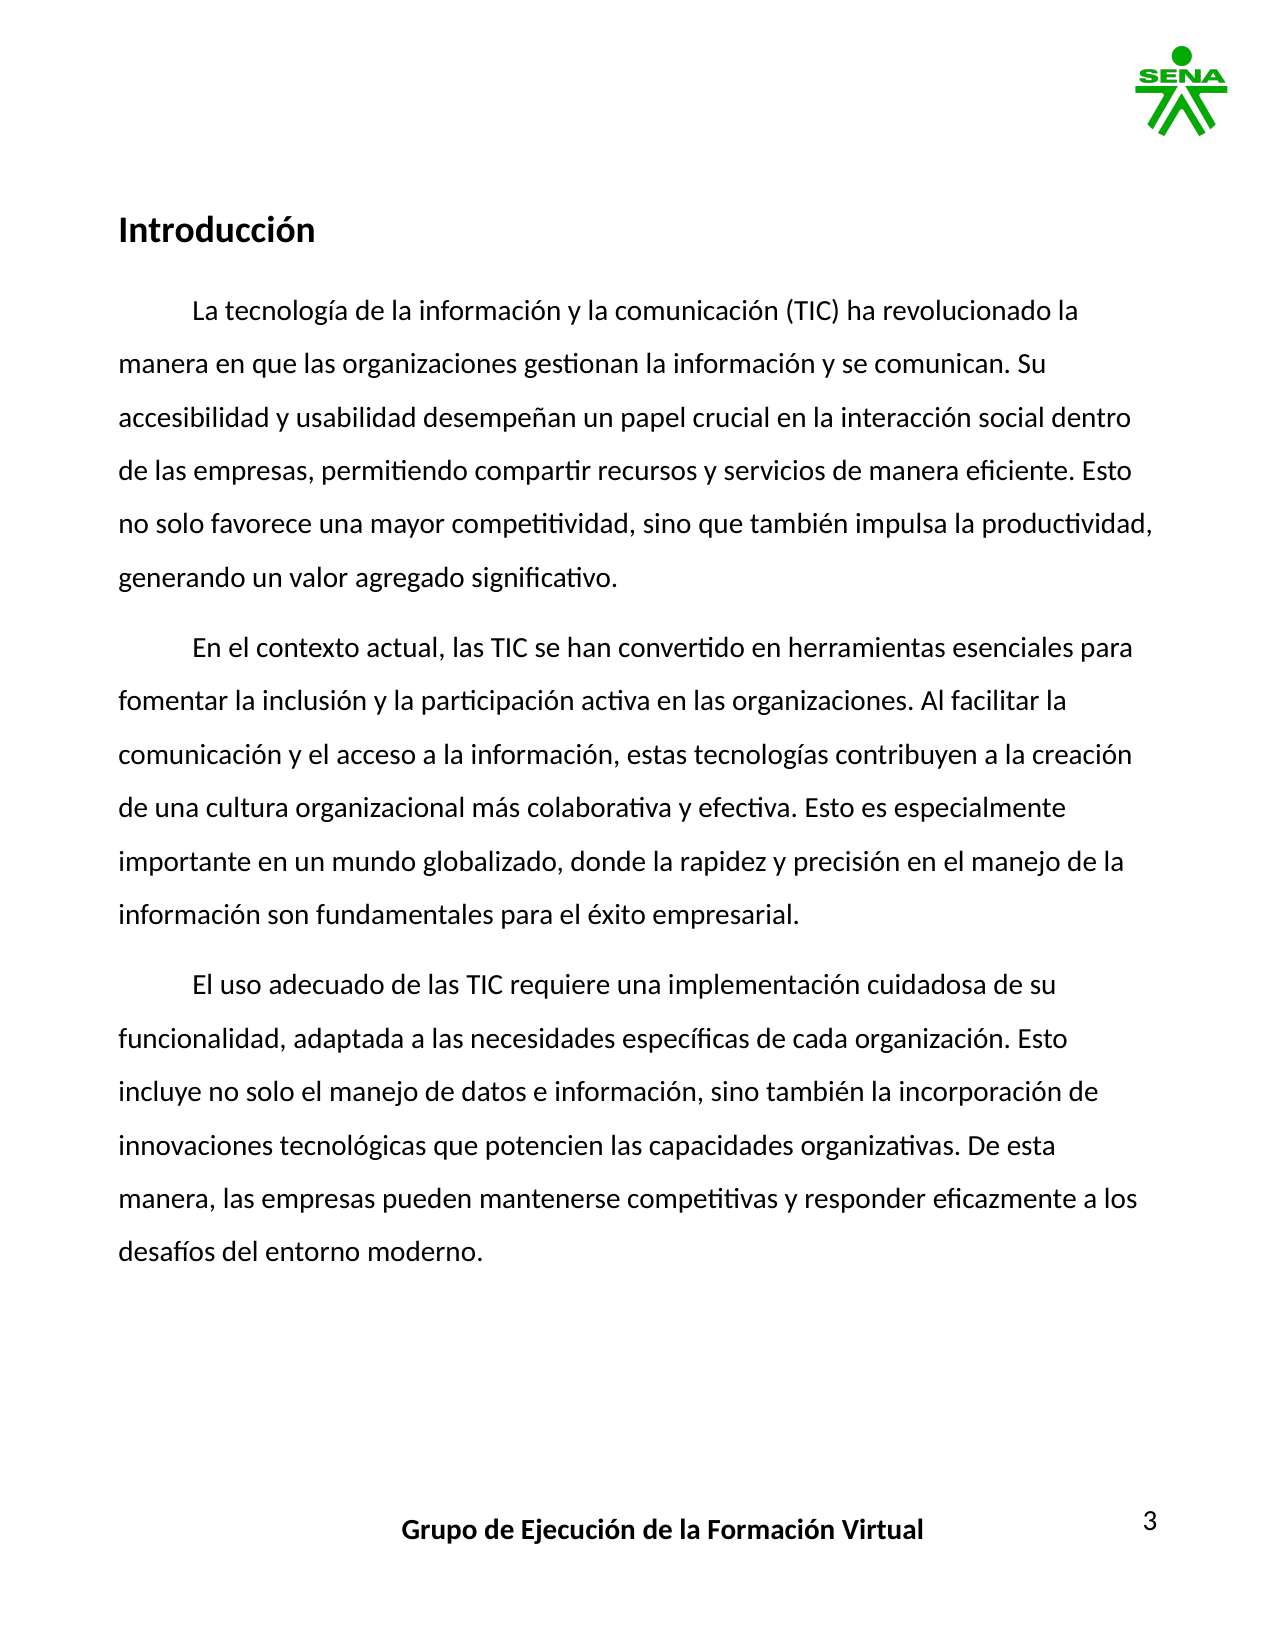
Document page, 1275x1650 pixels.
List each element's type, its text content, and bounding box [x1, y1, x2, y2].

text Introducción [118, 206, 1157, 252]
text En el contexto actual, las TIC se han convertido en herramientas esenciales para fomentar la inclusión y la participación activa en las organizaciones. Al facilitar la comunicación y el acceso a la información, estas tecnologías contribuyen a la creación de una cultura organizacional más colaborativa y efectiva. Esto es especialmente importante en un mundo globalizado, donde la rapidez y precisión en el manejo de la información son fundamentales para el éxito empresarial. [118, 629, 1157, 932]
picture [1135, 46, 1228, 136]
text La tecnología de la información y la comunicación (TIC) ha revolucionado la manera en que las organizaciones gestionan la información y se comunican. Su accesibilidad y usabilidad desempeñan un papel crucial en la interacción social dentro de las empresas, permitiendo compartir recursos y servicios de manera eficiente. Esto no solo favorece una mayor competitividad, sino que también impulsa la productividad, generando un valor agregado significativo. [118, 292, 1157, 594]
text El uso adecuado de las TIC requiere una implementación cuidadosa de su funcionalidad, adaptada a las necesidades específicas de cada organización. Esto incluye no solo el manejo de datos e información, sino también la incorporación de innovaciones tecnológicas que potencien las capacidades organizativas. De esta manera, las empresas pueden mantenerse competitivas y responder eficazmente a los desafíos del entorno moderno. [118, 966, 1157, 1269]
